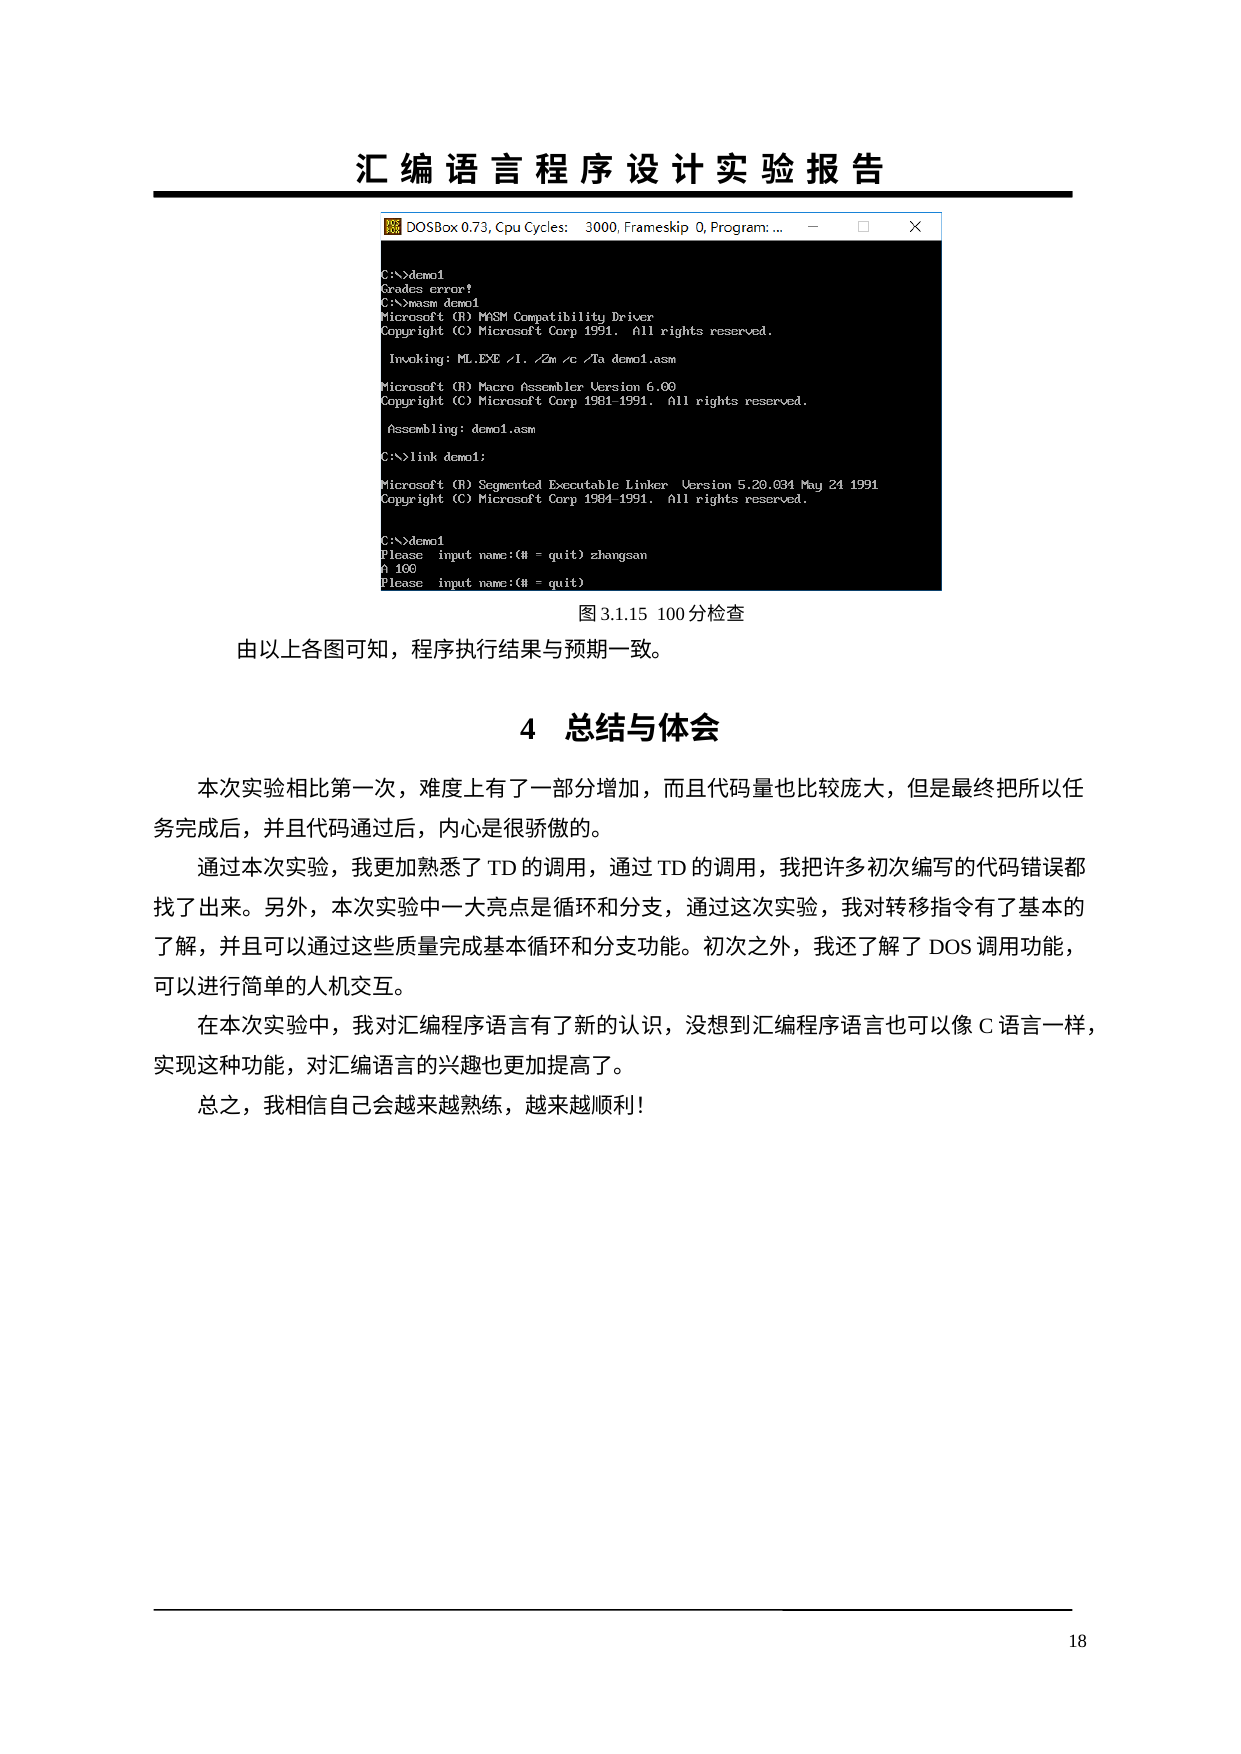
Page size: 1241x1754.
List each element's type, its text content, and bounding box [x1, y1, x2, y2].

text 图3.1.15 100分检查 [236, 598, 1087, 625]
text 在本次实验中，我对汇编程序语言有了新的认识，没想到汇编程序语言也可以像C语言一样，实现这种功能，对汇编语言的兴趣也更加提高了。 [153, 1008, 1087, 1080]
subtitle 总结与体会 [153, 703, 1087, 748]
picture [380, 212, 942, 591]
text 本次实验相比第一次，难度上有了一部分增加，而且代码量也比较庞大，但是最终把所以任务完成后，并且代码通过后，内心是很骄傲的。 [153, 771, 1087, 842]
text 总之，我相信自己会越来越熟练，越来越顺利！ [153, 1088, 1087, 1119]
text 通过本次实验，我更加熟悉了TD的调用，通过TD的调用，我把许多初次编写的代码错误都找了出来。另外，本次实验中一大亮点是循环和分支，通过这次实验，我对转移指令有了基本的了解，并且可以通过这些质量完成基本循环和分支功能。初次之外，我还了解了DOS调用功能，可以进行简单的人机交互。 [153, 850, 1087, 1001]
text 由以上各图可知，程序执行结果与预期一致。 [192, 632, 1087, 664]
